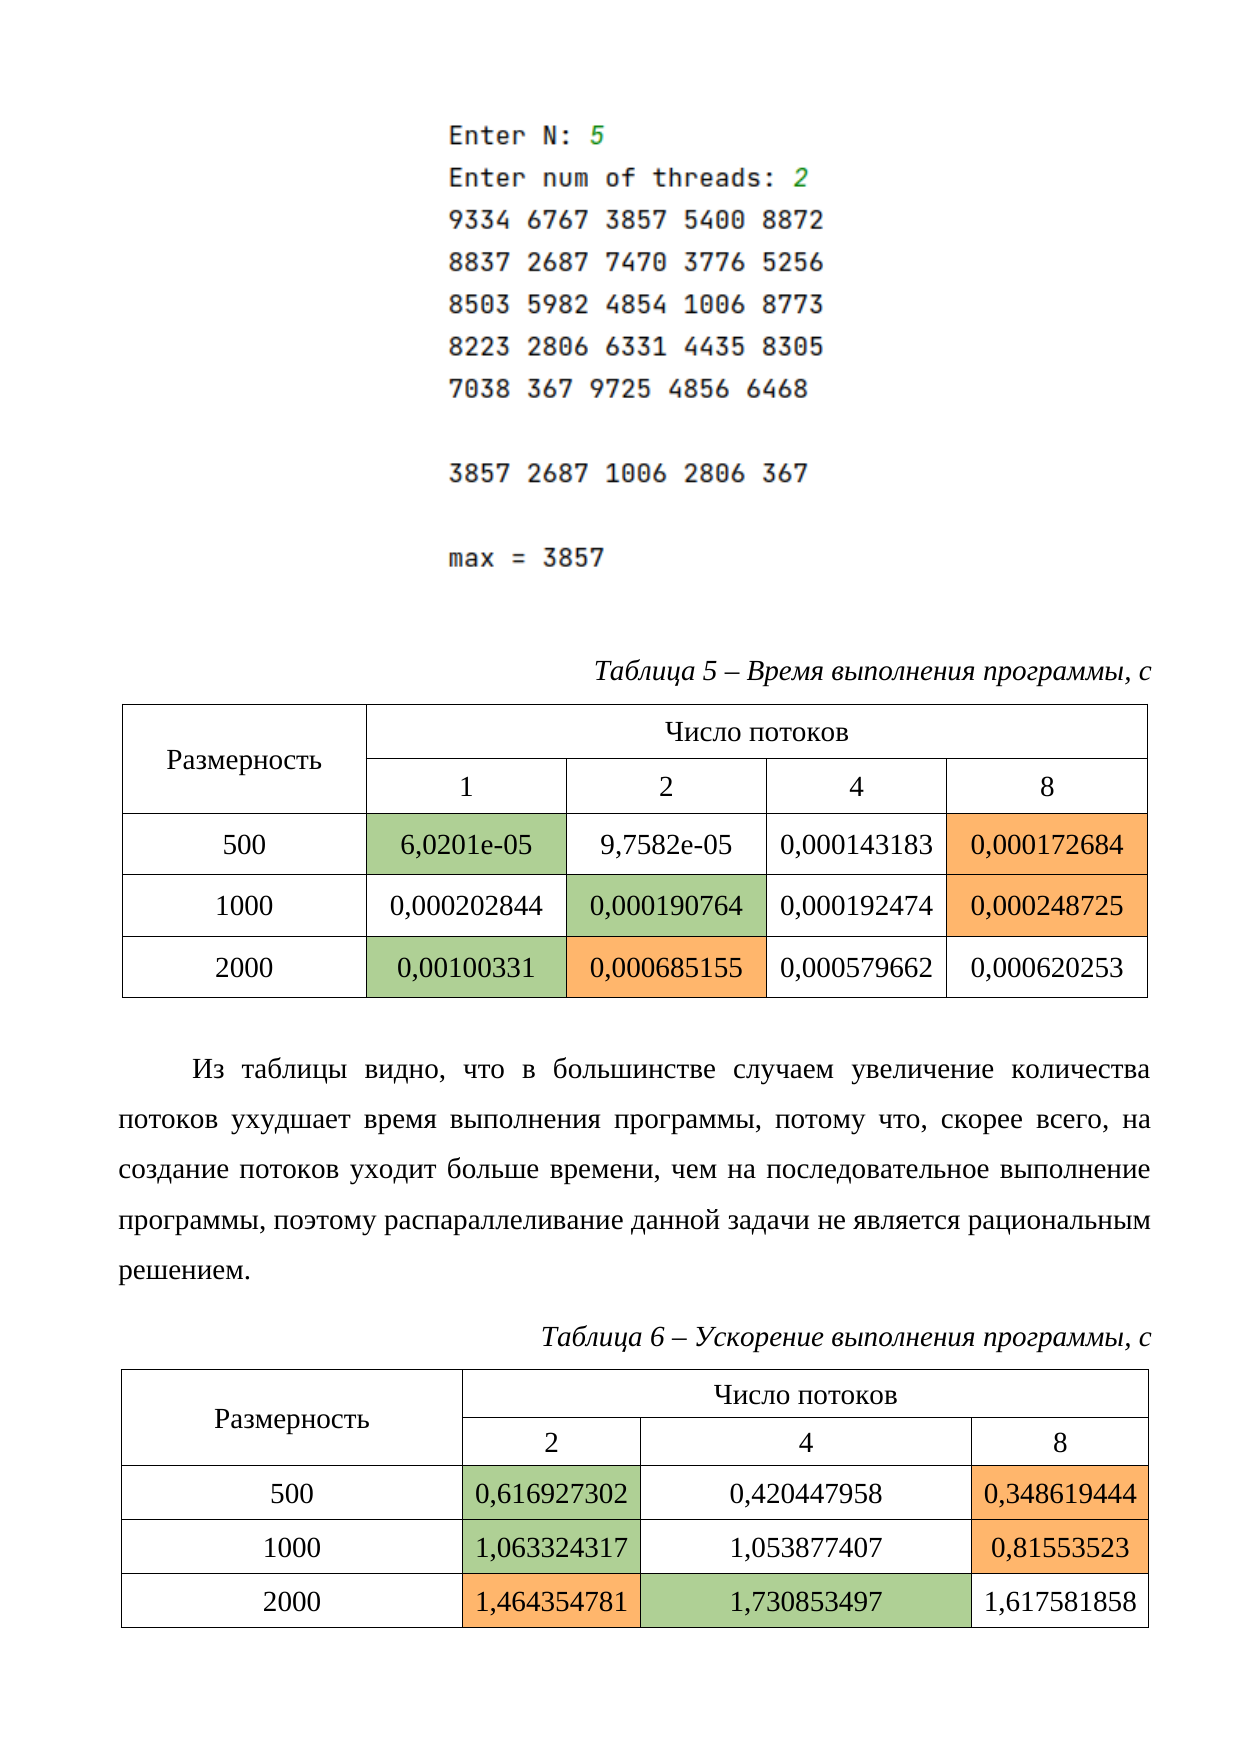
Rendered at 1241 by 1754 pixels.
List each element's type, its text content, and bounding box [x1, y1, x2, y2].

table_cell 0,000685155 [567, 937, 766, 997]
table_cell 1,063324317 [463, 1520, 640, 1573]
table_cell 8 [947, 759, 1147, 813]
table_cell 0,000620253 [947, 937, 1147, 997]
text Из таблицы видно, что в большинстве случаем увеличение количества потоков ухудшает время выполнения программы, потому что, скорее всего, на создание потоков уходит больше времени, чем на последовательное выполнение программы, поэтому распараллеливание данной задачи не является рациональным решением. [118, 1051, 1152, 1286]
table_header Число потоков [367, 705, 1147, 758]
table_cell 0,616927302 [463, 1466, 640, 1519]
table_cell 1000 [122, 1520, 462, 1573]
table_cell 1 [367, 759, 566, 813]
table_cell 1,617581858 [972, 1574, 1148, 1627]
table_cell 4 [641, 1418, 971, 1465]
table_cell 0,000190764 [567, 875, 766, 936]
table_cell 500 [123, 814, 366, 874]
picture [436, 118, 834, 581]
table_cell 0,000579662 [767, 937, 946, 997]
table_cell 1,053877407 [641, 1520, 971, 1573]
text Таблица 5 – Время выполнения программы, с [118, 653, 1152, 687]
table_cell 0,000248725 [947, 875, 1147, 936]
table_cell 2000 [122, 1574, 462, 1627]
table_cell 0,00100331 [367, 937, 566, 997]
table_cell 1000 [123, 875, 366, 936]
table_header Размерность [122, 1370, 462, 1465]
table_cell 0,000192474 [767, 875, 946, 936]
table_cell 0,000172684 [947, 814, 1147, 874]
table_header Число потоков [463, 1370, 1148, 1417]
table_cell 2000 [123, 937, 366, 997]
table_cell 2 [463, 1418, 640, 1465]
table_cell 4 [767, 759, 946, 813]
table_cell 9,7582e-05 [567, 814, 766, 874]
table_cell 500 [122, 1466, 462, 1519]
table_header Размерность [123, 705, 366, 813]
table_cell 1,464354781 [463, 1574, 640, 1627]
table_cell 2 [567, 759, 766, 813]
table_cell 8 [972, 1418, 1148, 1465]
text Таблица 6 – Ускорение выполнения программы, с [118, 1319, 1152, 1353]
table_cell 6,0201e-05 [367, 814, 566, 874]
table_cell 1,730853497 [641, 1574, 971, 1627]
table_cell 0,420447958 [641, 1466, 971, 1519]
table_cell 0,000143183 [767, 814, 946, 874]
table_cell 0,81553523 [972, 1520, 1148, 1573]
table_cell 0,000202844 [367, 875, 566, 936]
